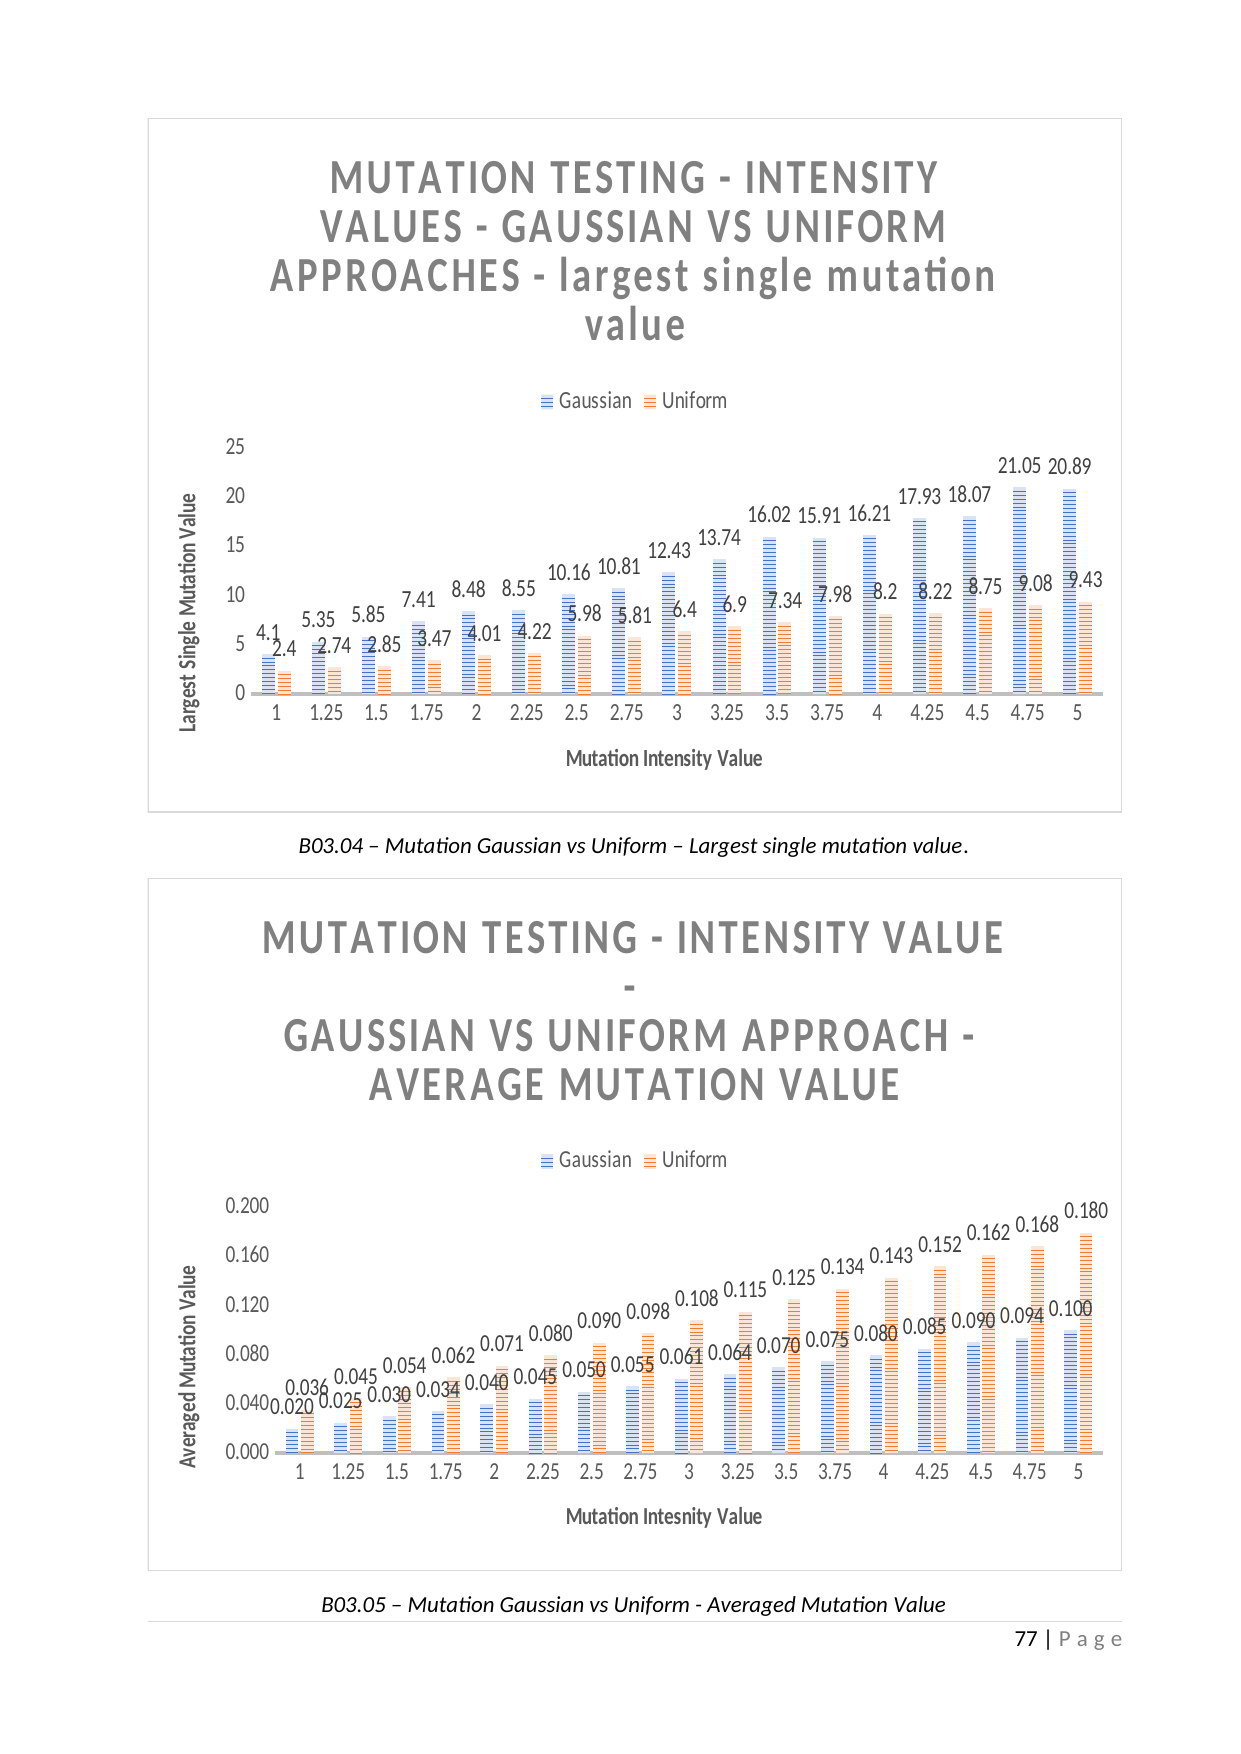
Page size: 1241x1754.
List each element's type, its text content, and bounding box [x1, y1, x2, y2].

text B03.04 – Mutation Gaussian vs Uniform – Largest single mutation value. [148, 831, 1122, 859]
text B03.05 – Mutation Gaussian vs Uniform - Averaged Mutation Value [148, 1590, 1122, 1618]
